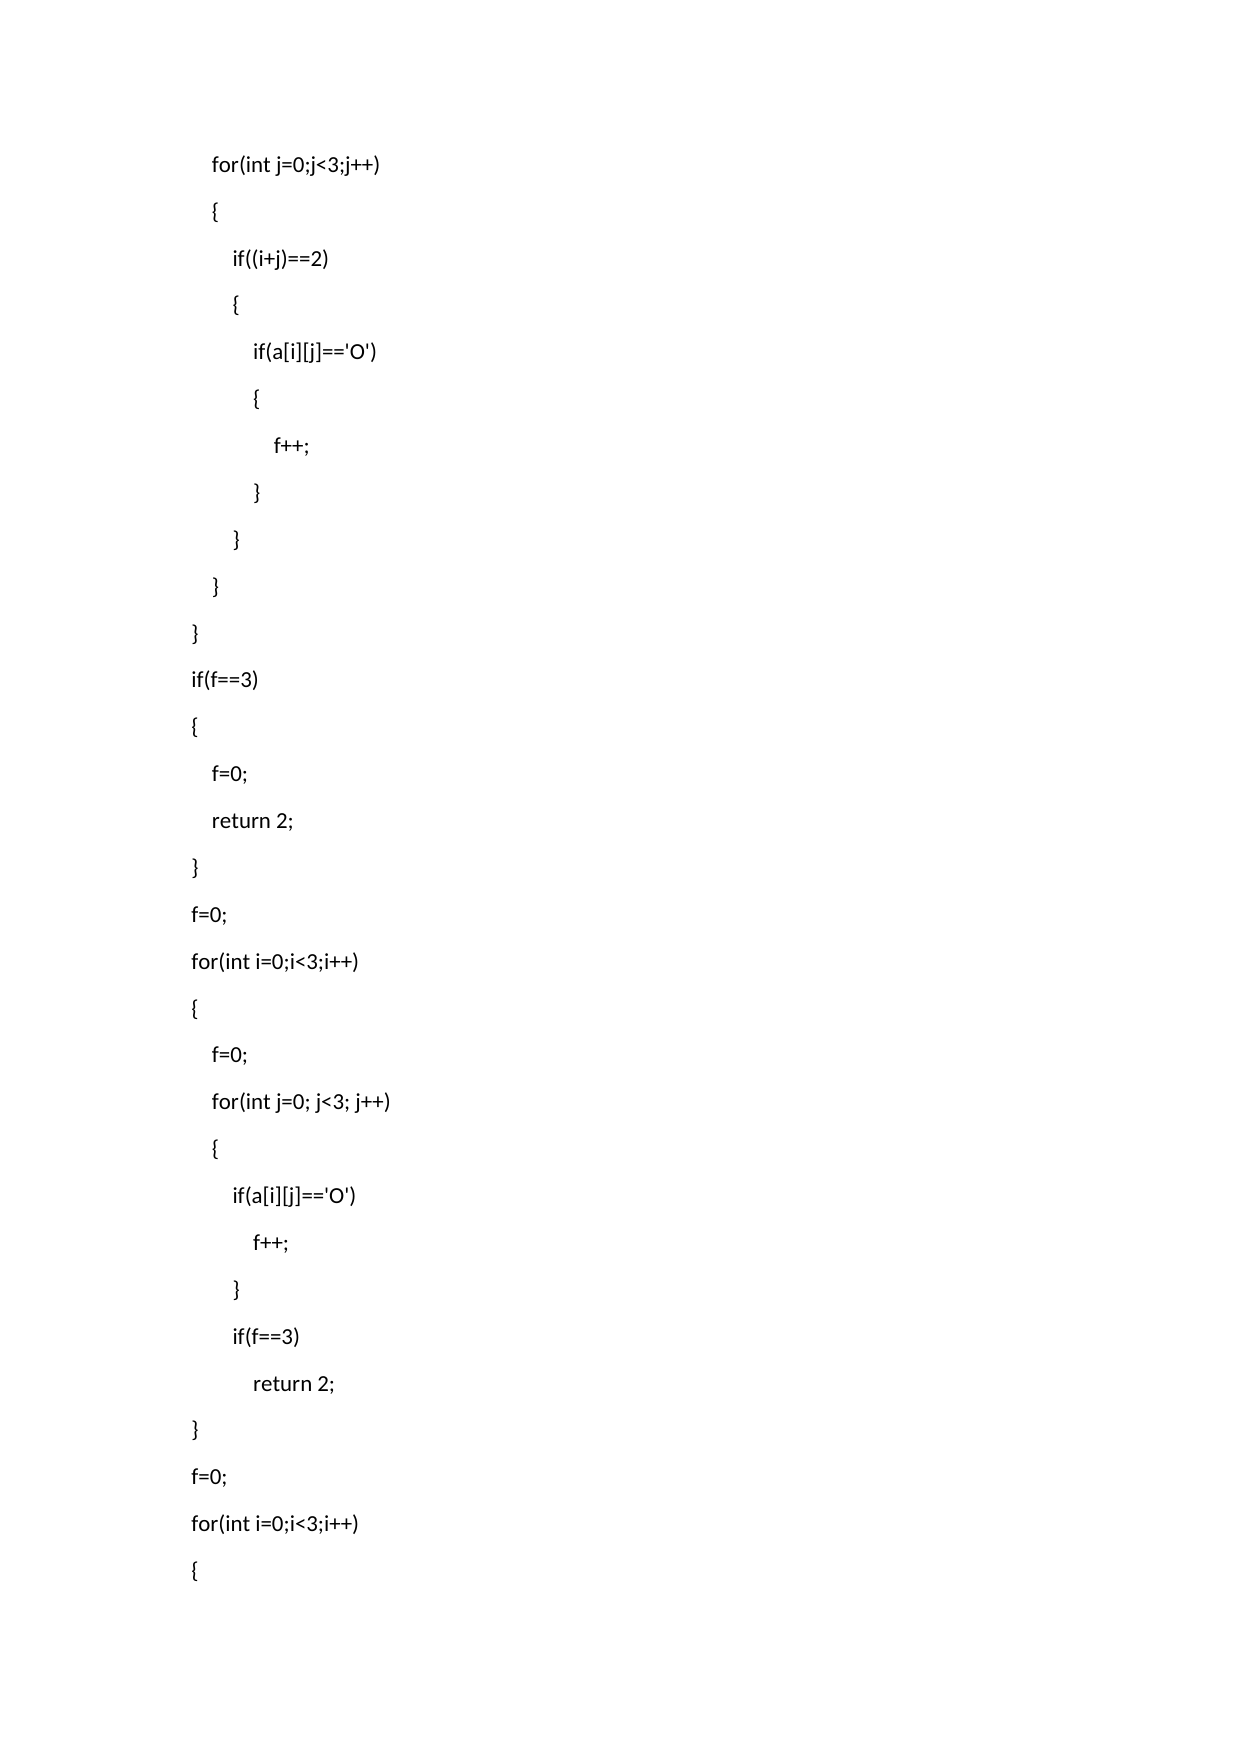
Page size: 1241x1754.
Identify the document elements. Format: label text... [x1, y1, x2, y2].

text { [150, 291, 1090, 319]
text f++; [150, 431, 1090, 459]
text f=0; [150, 1041, 1090, 1069]
text { [150, 1556, 1090, 1584]
text for(int i=0;i<3;i++) [150, 1509, 1090, 1537]
text { [150, 994, 1090, 1022]
text for(int j=0;j<3;j++) [150, 150, 1090, 178]
text if(f==3) [150, 1322, 1090, 1350]
text } [150, 1416, 1090, 1444]
text f=0; [150, 1462, 1090, 1491]
text } [150, 853, 1090, 881]
text { [150, 384, 1090, 412]
text { [150, 712, 1090, 741]
text if(f==3) [150, 666, 1090, 694]
text return 2; [150, 806, 1090, 834]
text f=0; [150, 900, 1090, 928]
text } [150, 572, 1090, 600]
text f++; [150, 1228, 1090, 1256]
text for(int j=0; j<3; j++) [150, 1087, 1090, 1116]
text if((i+j)==2) [150, 244, 1090, 272]
text { [150, 1134, 1090, 1162]
text return 2; [150, 1369, 1090, 1397]
text { [150, 197, 1090, 225]
text } [150, 1275, 1090, 1303]
text for(int i=0;i<3;i++) [150, 947, 1090, 975]
text } [150, 478, 1090, 506]
text if(a[i][j]=='O') [150, 1181, 1090, 1209]
text } [150, 619, 1090, 647]
text f=0; [150, 759, 1090, 787]
text } [150, 525, 1090, 553]
text if(a[i][j]=='O') [150, 337, 1090, 366]
